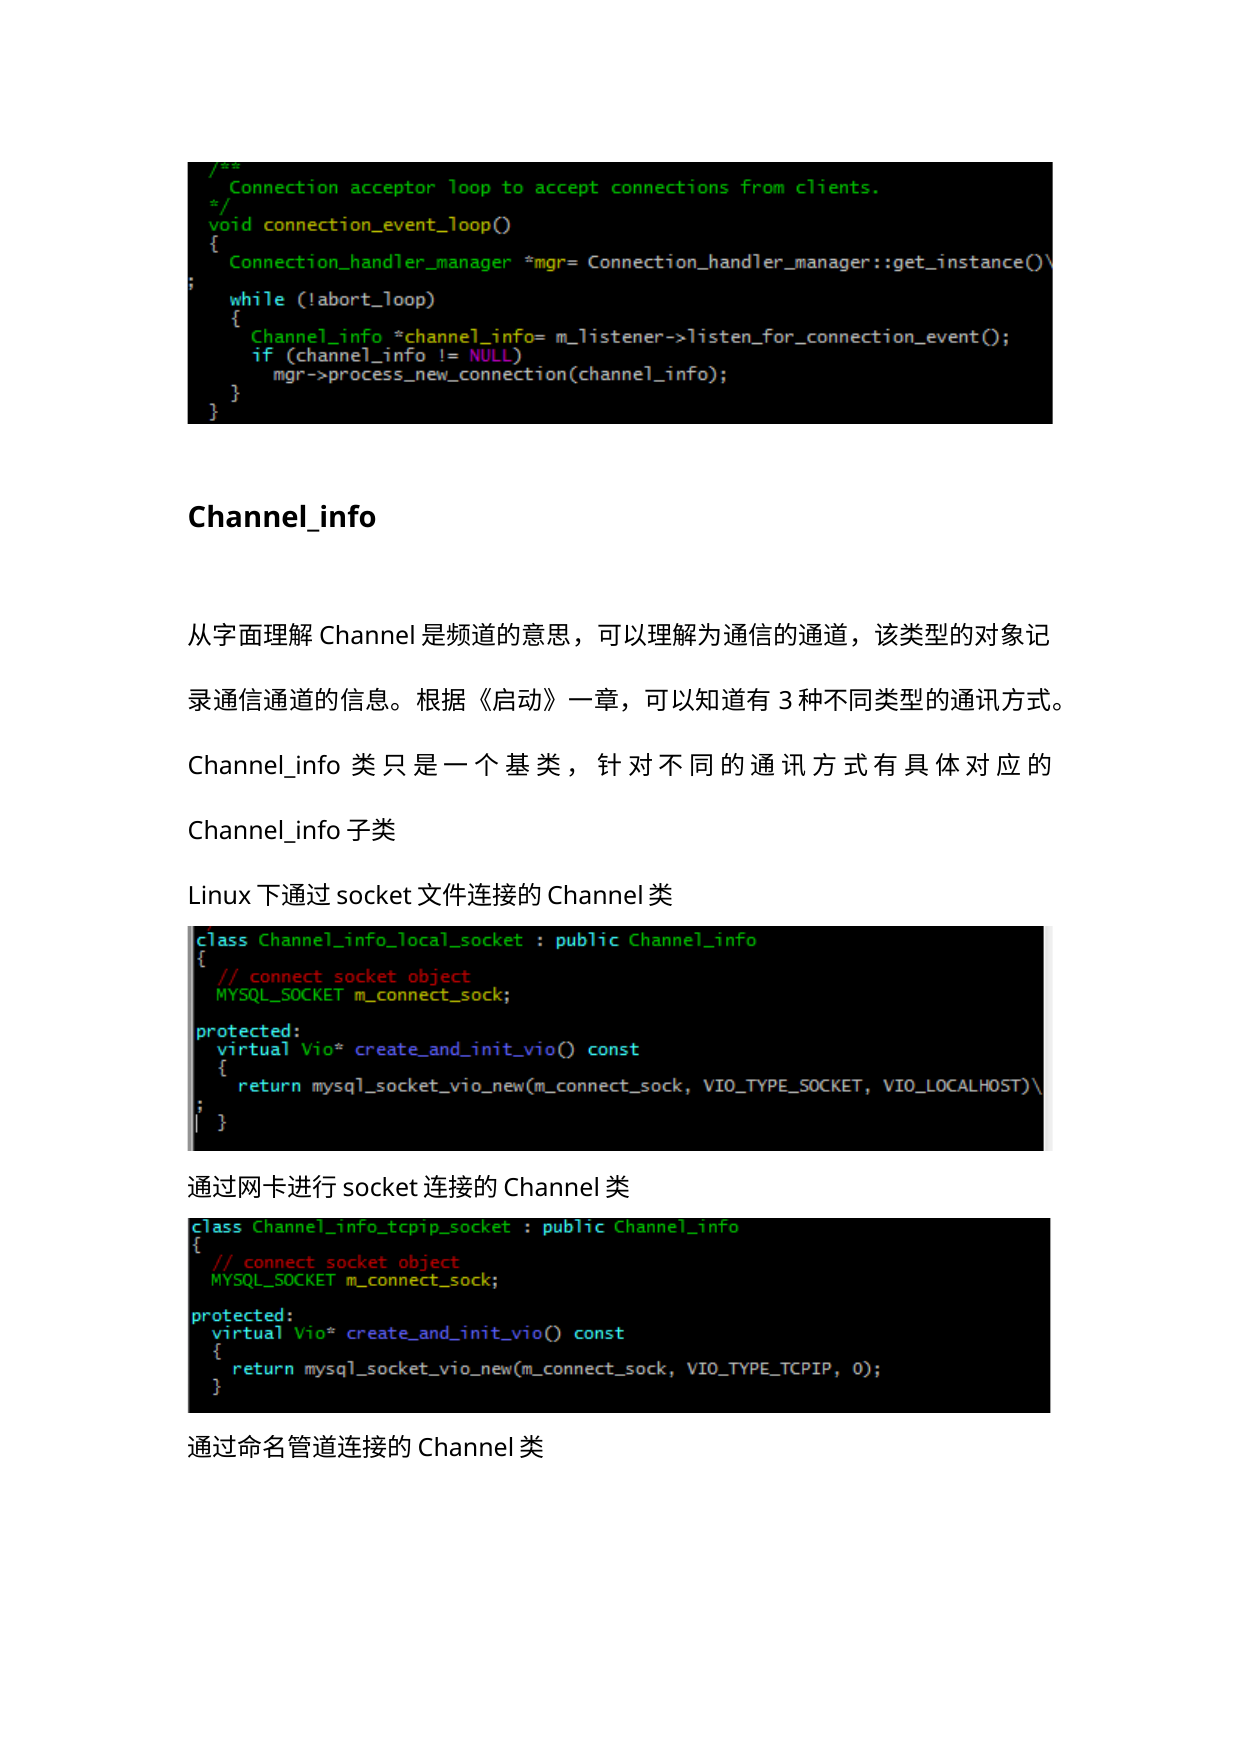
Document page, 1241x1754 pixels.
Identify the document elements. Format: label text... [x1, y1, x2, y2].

text 通过网卡进行socket连接的Channel类 [187, 1153, 1053, 1218]
picture [187, 926, 1053, 1151]
text 从字面理解Channel是频道的意思，可以理解为通信的通道，该类型的对象记录通信通道的信息。根据《启动》一章，可以知道有3种不同类型的通讯方式。Channel_info类只是一个基类，针对不同的通讯方式有具体对应的Channel_info子类 [187, 601, 1053, 861]
text Linux下通过socket文件连接的Channel类 [187, 861, 1053, 926]
picture [187, 162, 1053, 424]
subtitle Channel_info [187, 484, 1053, 549]
text 通过命名管道连接的Channel类 [187, 1413, 1053, 1478]
picture [187, 1218, 1052, 1413]
